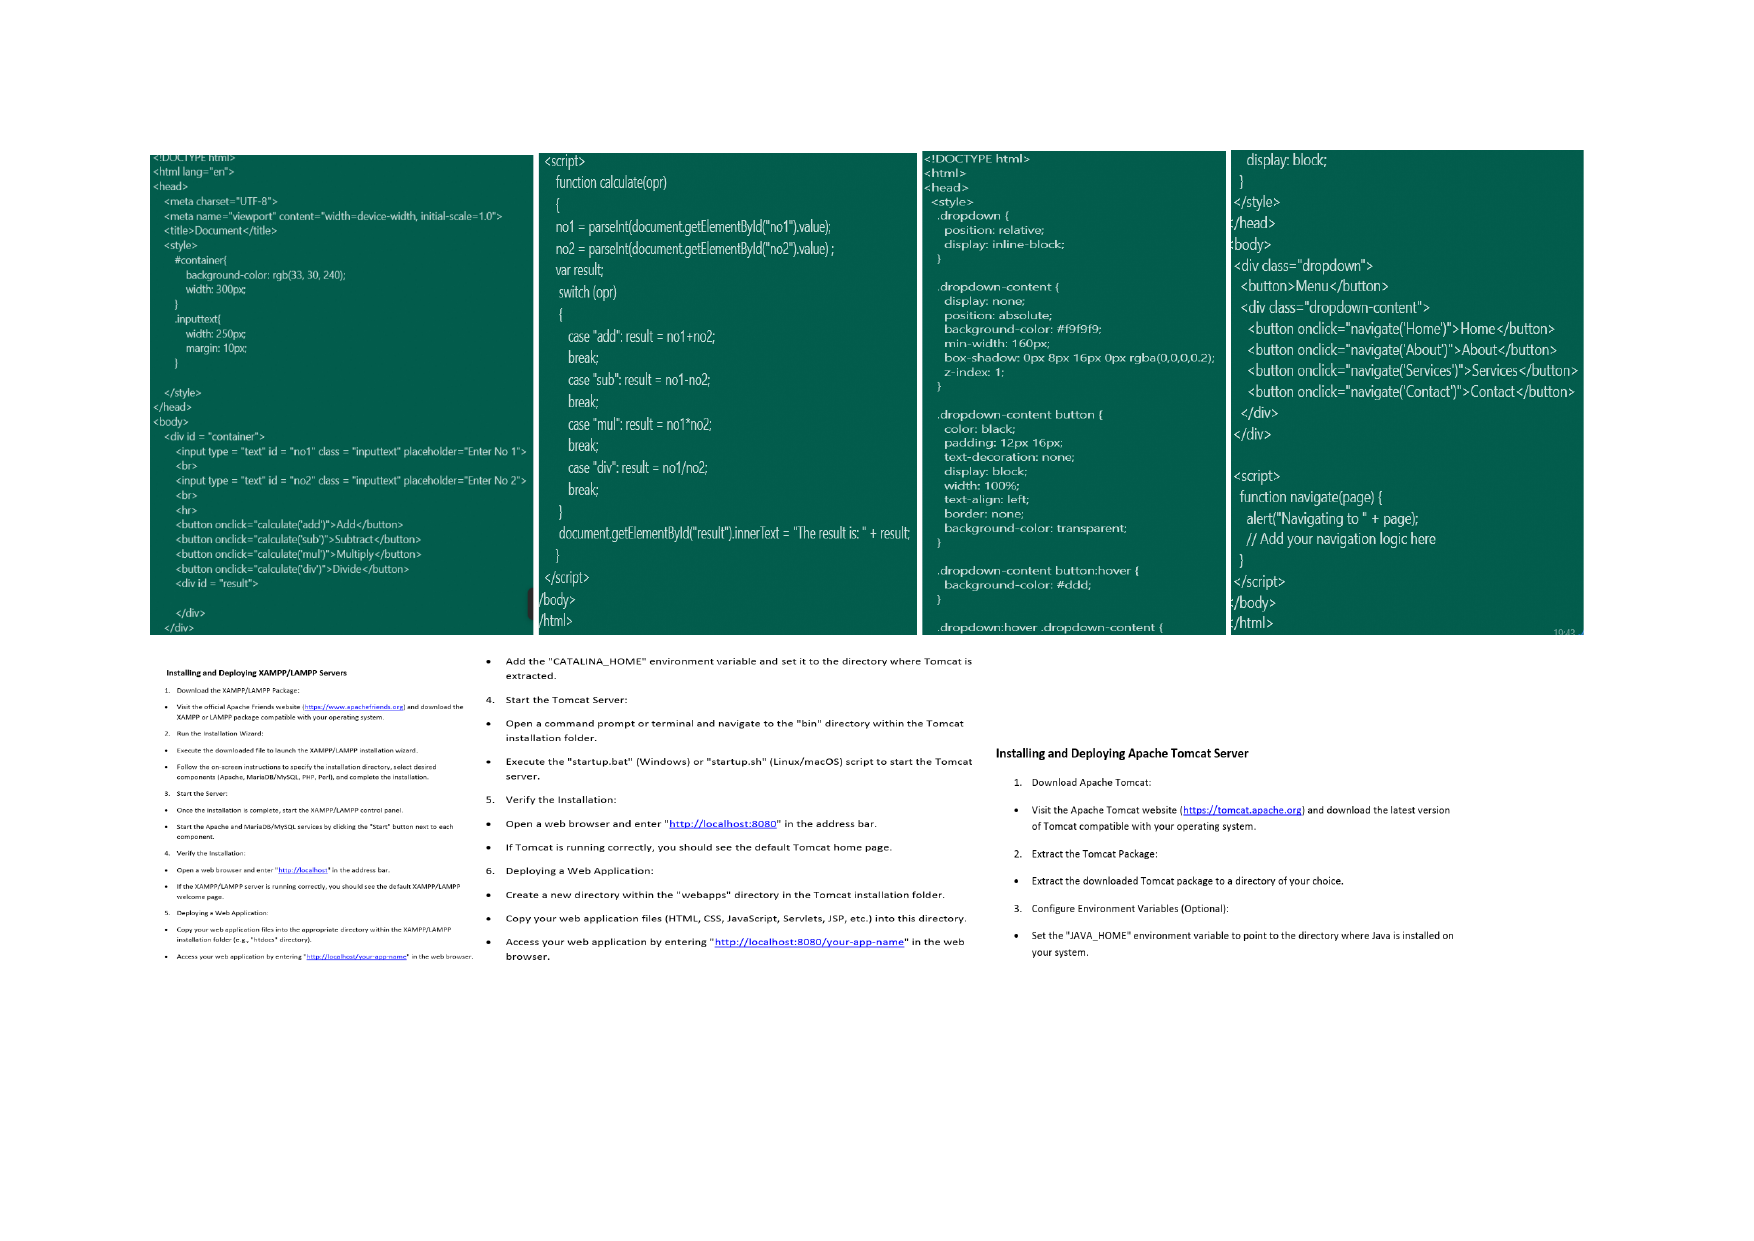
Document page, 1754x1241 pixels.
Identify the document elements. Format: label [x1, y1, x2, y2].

picture [1231, 150, 1584, 635]
picture [992, 747, 1460, 969]
picture [922, 151, 1226, 635]
picture [150, 155, 534, 635]
picture [160, 665, 476, 969]
picture [480, 653, 982, 969]
picture [538, 153, 917, 635]
